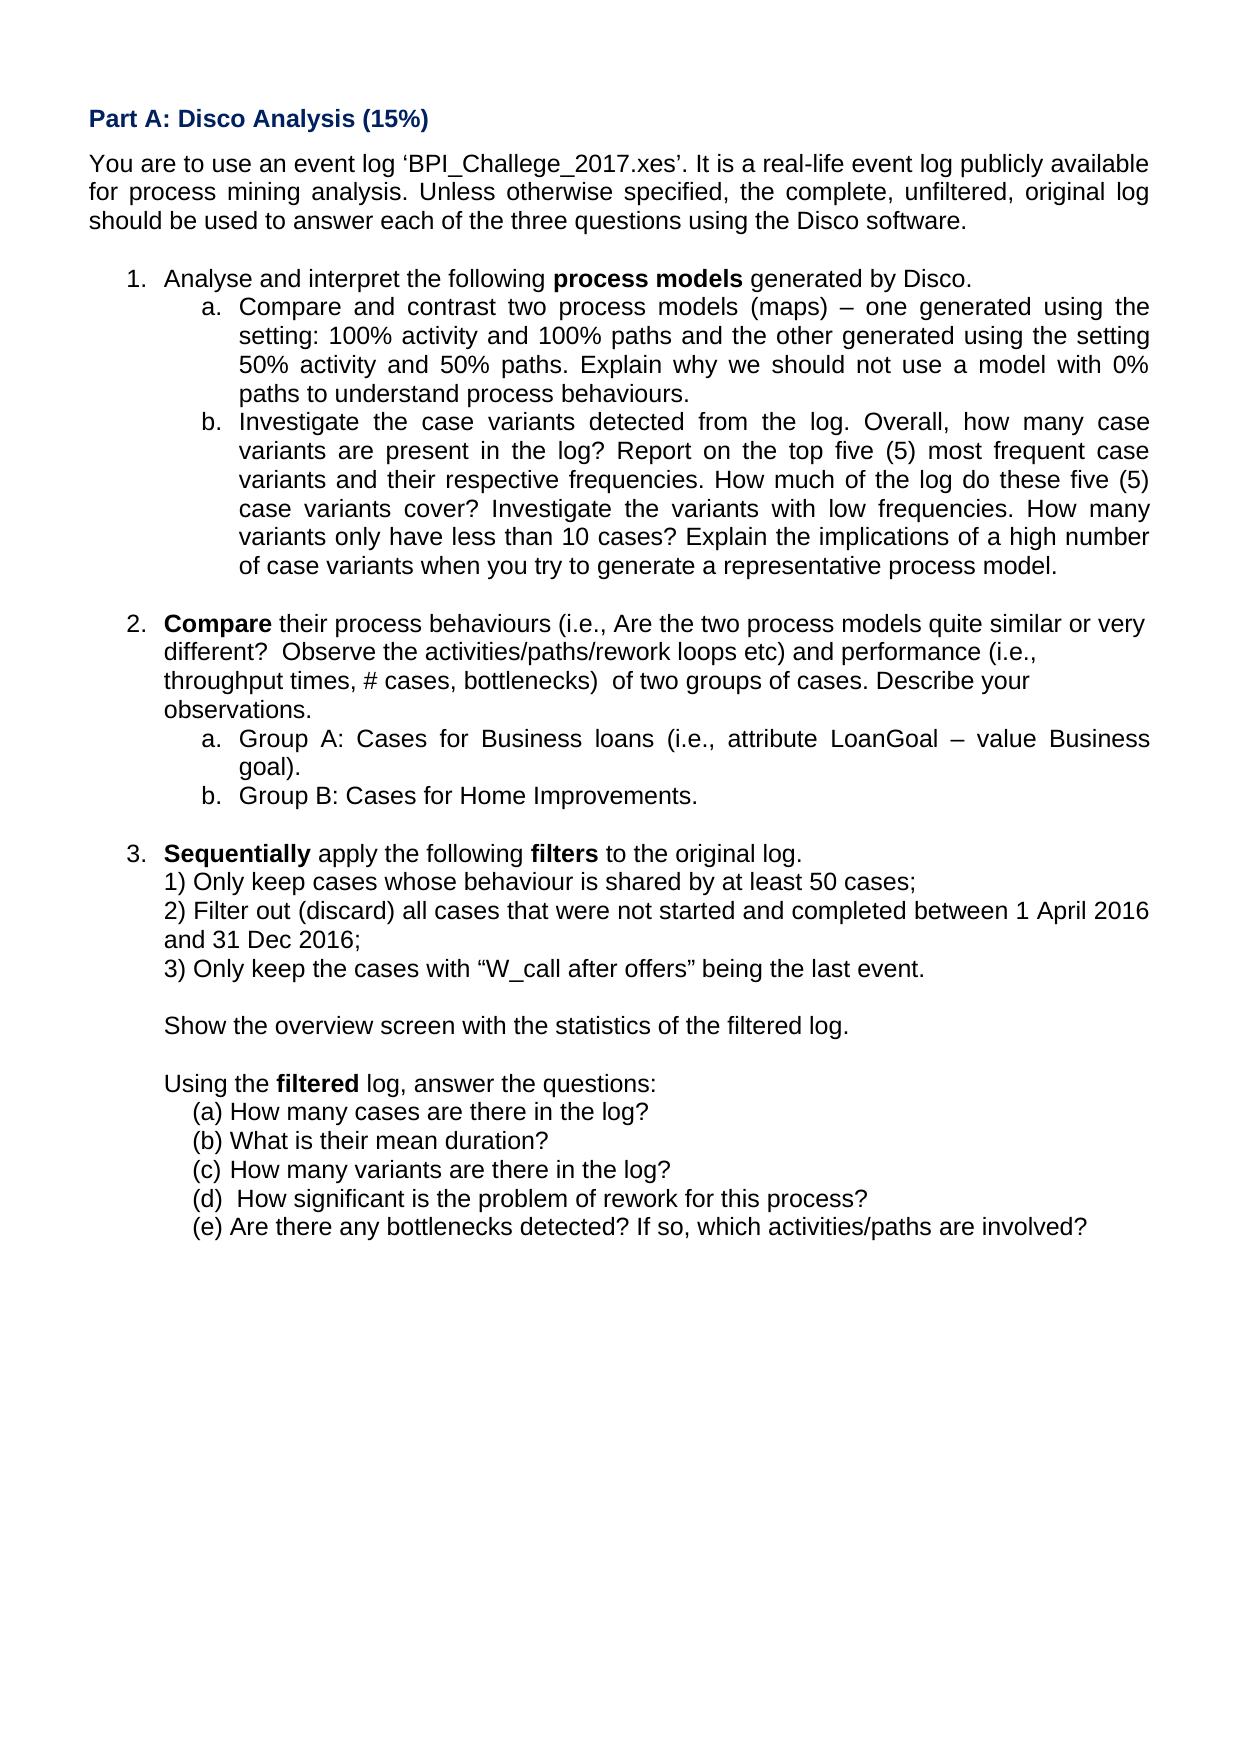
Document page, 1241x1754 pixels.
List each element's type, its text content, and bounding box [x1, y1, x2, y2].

list Investigate the case variants detected from the log. Overall, how many case variants are present in the log? Report on the top five (5) most frequent case variants and their respective frequencies. How much of the log do these five (5) case variants cover? Investigate the variants with low frequencies. How many variants only have less than 10 cases? Explain the implications of a high number of case variants when you try to generate a representative process model. [201, 407, 1152, 580]
list How many variants are there in the log? [192, 1155, 1152, 1184]
text Show the overview screen with the statistics of the filtered log. [164, 1011, 1152, 1040]
text 1) Only keep cases whose behaviour is shared by at least 50 cases; [164, 867, 1152, 896]
list Group A: Cases for Business loans (i.e., attribute LoanGoal – value Business goal). [201, 724, 1152, 781]
text 3) Only keep the cases with “W_call after offers” being the last event. [164, 954, 1152, 982]
list Sequentially apply the following filters to the original log. [126, 839, 1152, 867]
subtitle Part A: Disco Analysis (15%) [89, 104, 1152, 133]
list Analyse and interpret the following process models generated by Disco. [126, 264, 1152, 292]
text Using the filtered log, answer the questions: [164, 1069, 1152, 1097]
list How significant is the problem of rework for this process? [192, 1184, 1152, 1212]
list Compare and contrast two process models (maps) – one generated using the setting: 100% activity and 100% paths and the other generated using the setting 50% activity and 50% paths. Explain why we should not use a model with 0% paths to understand process behaviours. [201, 292, 1152, 407]
text You are to use an event log ‘BPI_Challege_2017.xes’. It is a real-life event log publicly available for process mining analysis. Unless otherwise specified, the complete, unfiltered, original log should be used to answer each of the three questions using the Disco software. [89, 149, 1152, 235]
text 2) Filter out (discard) all cases that were not started and completed between 1 April 2016 and 31 Dec 2016; [164, 896, 1152, 954]
list How many cases are there in the log? [192, 1097, 1152, 1126]
list Group B: Cases for Home Improvements. [201, 781, 1152, 810]
list What is their mean duration? [192, 1126, 1152, 1155]
list Are there any bottlenecks detected? If so, which activities/paths are involved? [192, 1212, 1152, 1241]
list Compare their process behaviours (i.e., Are the two process models quite similar or very different? Observe the activities/paths/rework loops etc) and performance (i.e., throughput times, # cases, bottlenecks) of two groups of cases. Describe your observations. [126, 609, 1152, 724]
